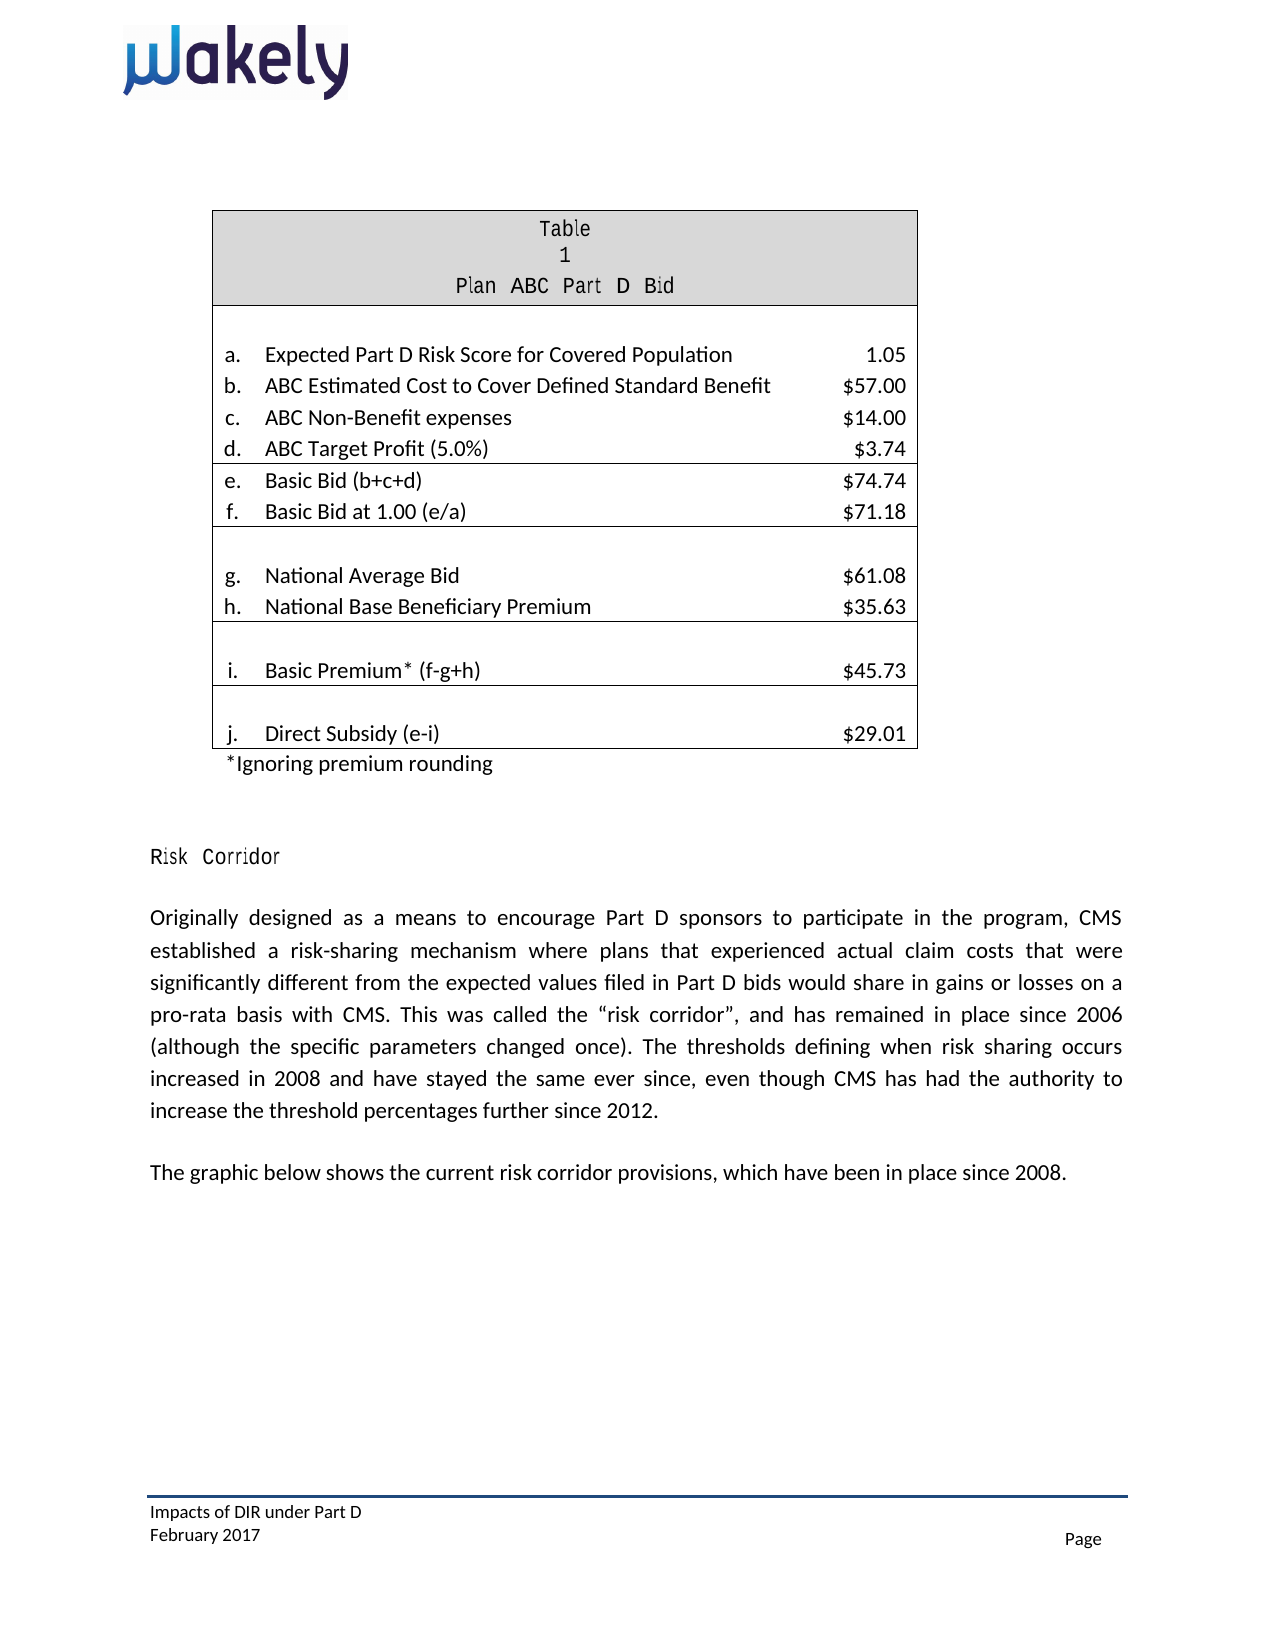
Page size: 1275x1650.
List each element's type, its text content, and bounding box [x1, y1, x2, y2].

table_cell j. [213, 686, 253, 748]
table_cell g. [213, 527, 253, 592]
table_cell f. [213, 498, 253, 526]
table_cell $74.74 [806, 464, 917, 497]
table_cell ABC Non-Benefit expenses [253, 403, 806, 434]
table_cell National Base Beneficiary Premium [253, 592, 806, 621]
table_cell $29.01 [806, 686, 917, 748]
text Originally designed as a means to encourage Part D sponsors to participate in the program, CMS established a risk-sharing mechanism where plans that experienced actual claim costs that were significantly different from the expected values filed in Part D bids would share in gains or losses on a pro-rata basis with CMS. This was called the “risk corridor”, and has remained in place since 2006 (although the specific parameters changed once). The thresholds defining when risk sharing occurs increased in 2008 and have stayed the same ever since, even though CMS has had the authority to increase the threshold percentages further since 2012. [150, 903, 1124, 1125]
table_cell d. [213, 434, 253, 463]
picture [123, 25, 348, 100]
table_cell ABC Target Profit (5.0%) [253, 434, 806, 463]
table_header Table 1 Plan ABC Part D Bid Calculation of Direct Subsidy [213, 211, 917, 305]
table_cell 1.05 [806, 306, 917, 371]
table_cell c. [213, 403, 253, 434]
text *Ignoring premium rounding [225, 749, 1142, 777]
table_cell $45.73 [806, 622, 917, 684]
table_cell Basic Bid (b+c+d) [253, 464, 806, 497]
table_cell e. [213, 464, 253, 497]
table_cell $35.63 [806, 592, 917, 621]
table_cell Expected Part D Risk Score for Covered Population [253, 306, 806, 371]
table_cell a. [213, 306, 253, 371]
table_cell h. [213, 592, 253, 621]
table_cell $71.18 [806, 498, 917, 526]
text Risk Corridor [150, 845, 1142, 871]
table_cell $57.00 [806, 371, 917, 403]
table_cell $61.08 [806, 527, 917, 592]
table_cell b. [213, 371, 253, 403]
table_cell Basic Bid at 1.00 (e/a) [253, 498, 806, 526]
table_cell Basic Premium* (f-g+h) [253, 622, 806, 684]
table_cell ABC Estimated Cost to Cover Defined Standard Benefit [253, 371, 806, 403]
table_cell $14.00 [806, 403, 917, 434]
text The graphic below shows the current risk corridor provisions, which have been in place since 2008. [150, 1158, 1142, 1186]
table_cell i. [213, 622, 253, 684]
table_cell Direct Subsidy (e-i) [253, 686, 806, 748]
table_cell National Average Bid [253, 527, 806, 592]
table_cell $3.74 [806, 434, 917, 463]
